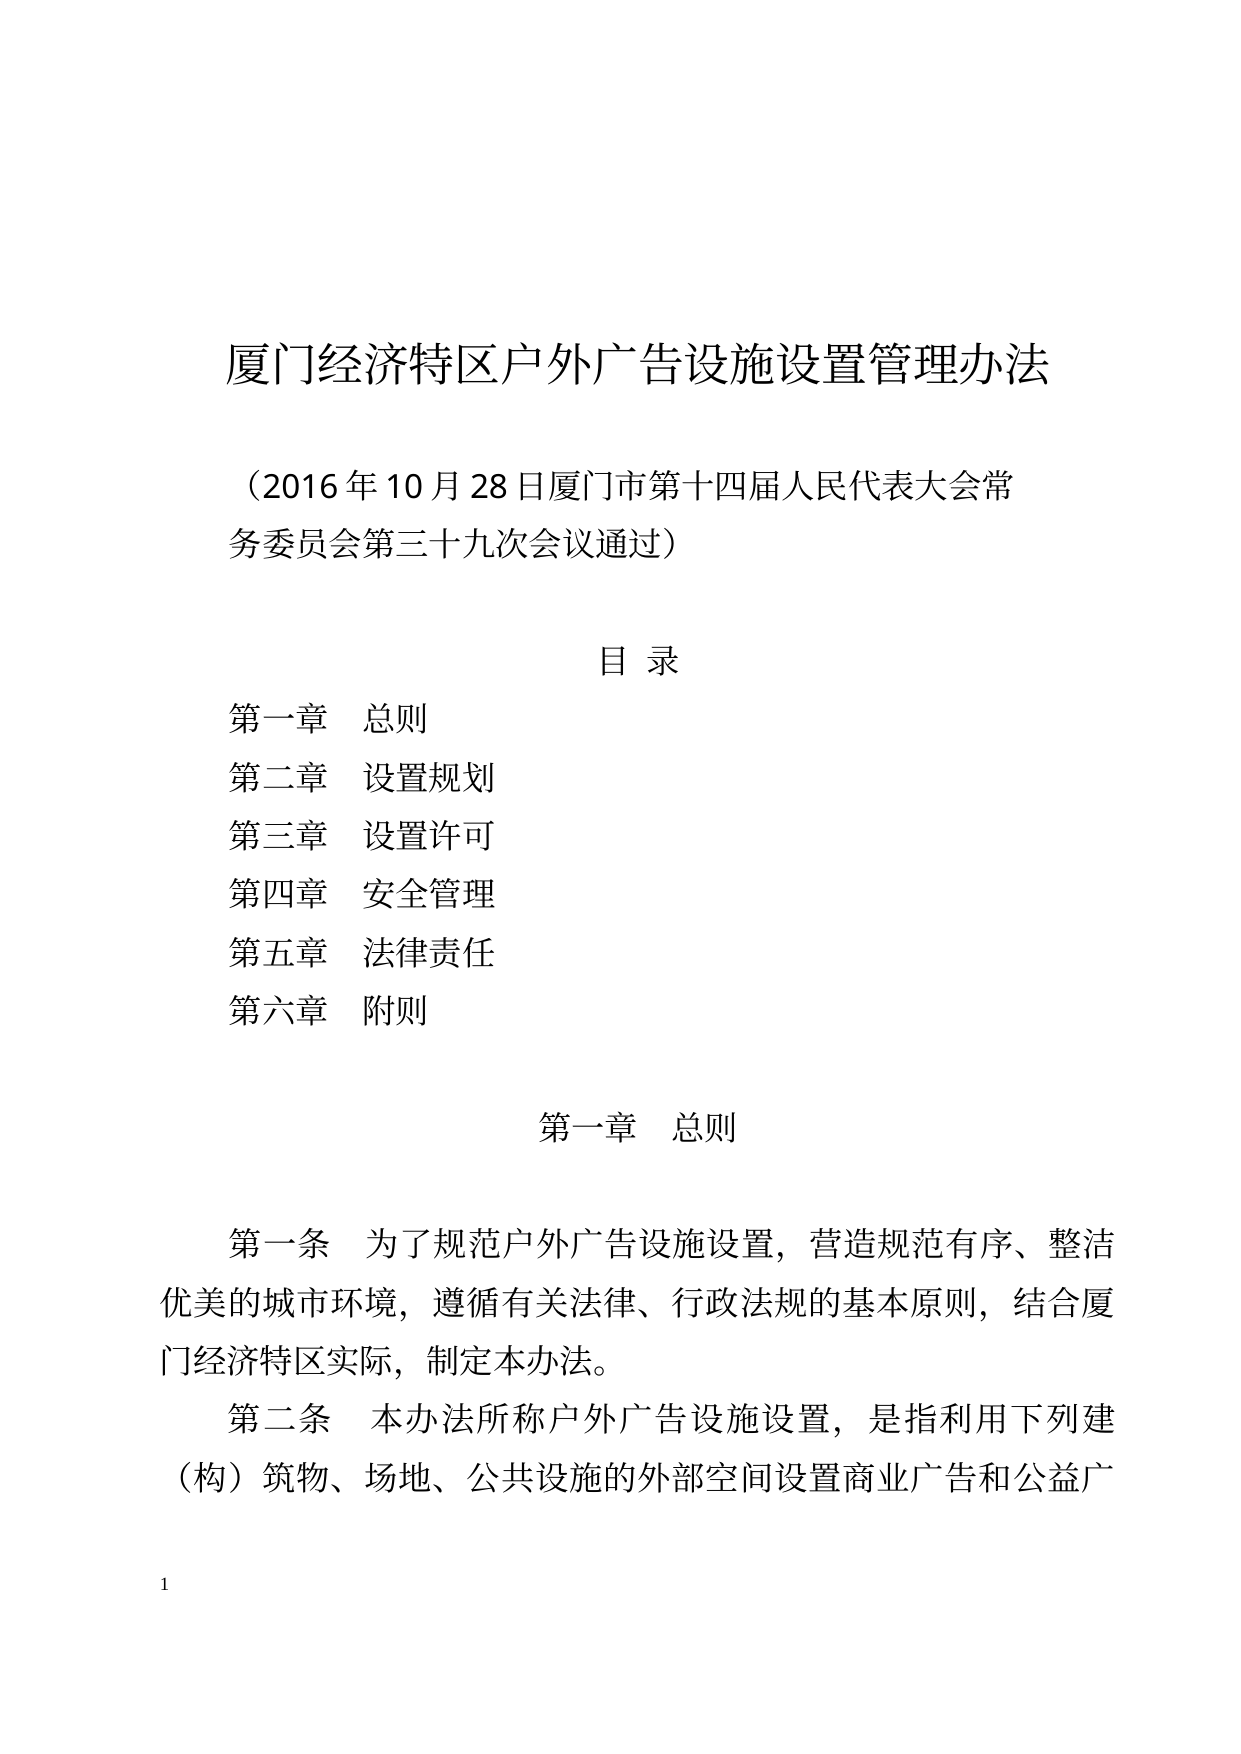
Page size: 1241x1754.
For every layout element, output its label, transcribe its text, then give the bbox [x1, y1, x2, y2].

text （2016年10月28日厦门市第十四届人民代表大会常务委员会第三十九次会议通过） [229, 452, 1047, 568]
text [159, 1385, 1116, 1502]
text 第一条 为了规范户外广告设施设置，营造规范有序、整洁优美的城市环境，遵循有关法律、行政法规的基本原则，结合厦门经济特区实际，制定本办法。 [159, 1210, 1116, 1385]
text 第二章 设置规划 [159, 743, 1116, 802]
text 第三章 设置许可 [159, 802, 1116, 860]
text 第一章 总则 [159, 685, 1116, 743]
text 目 录 [159, 627, 1116, 685]
text 第一章 总则 [159, 1093, 1116, 1152]
text 第六章 附则 [159, 977, 1116, 1035]
text 厦门经济特区户外广告设施设置管理办法 [159, 335, 1116, 393]
text 第四章 安全管理 [159, 860, 1116, 918]
text 第五章 法律责任 [159, 918, 1116, 977]
